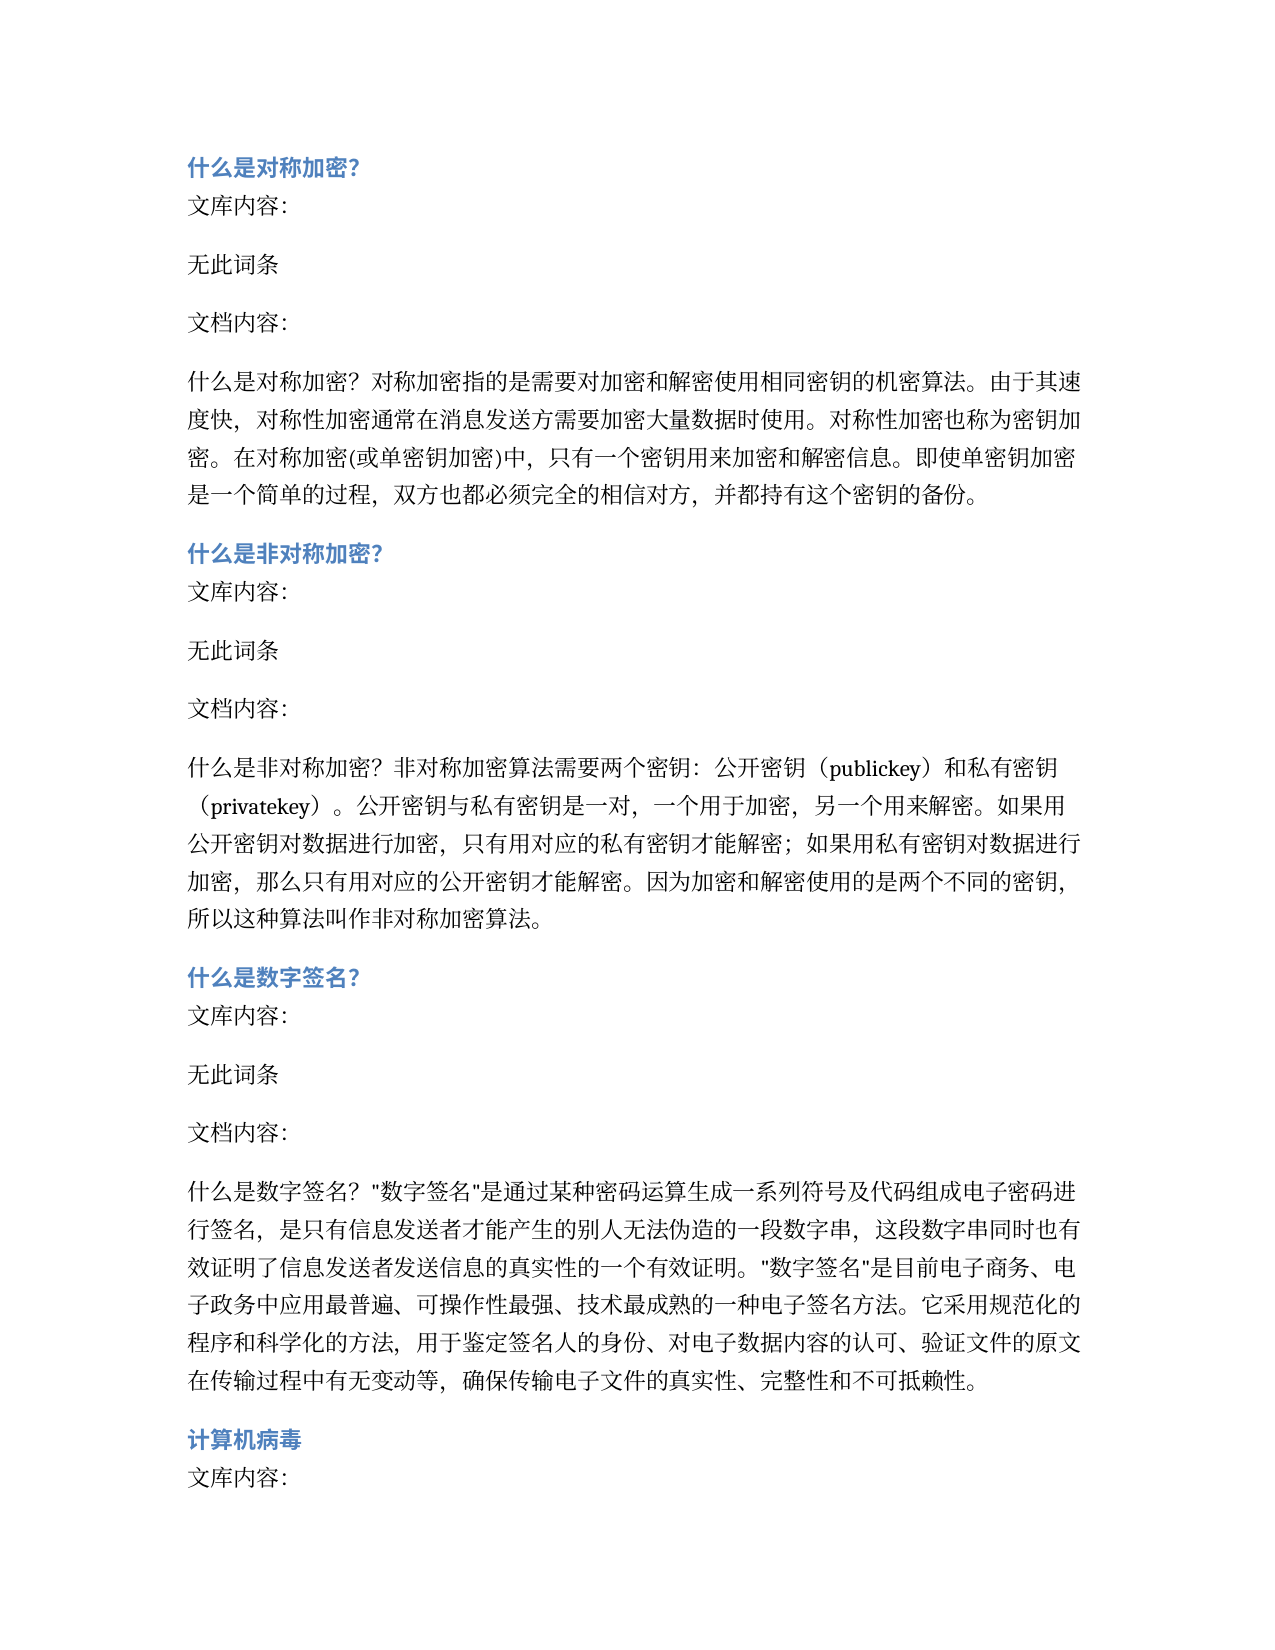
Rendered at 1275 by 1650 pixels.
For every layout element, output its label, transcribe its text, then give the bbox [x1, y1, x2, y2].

subtitle 什么是数字签名？ [187, 960, 1087, 993]
text 什么是对称加密？对称加密指的是需要对加密和解密使用相同密钥的机密算法。由于其速度快，对称性加密通常在消息发送方需要加密大量数据时使用。对称性加密也称为密钥加密。在对称加密(或单密钥加密)中，只有一个密钥用来加密和解密信息。即使单密钥加密是一个简单的过程，双方也都必须完全的相信对方，并都持有这个密钥的备份。 [187, 364, 1087, 510]
text 无此词条 [187, 247, 1087, 280]
text 无此词条 [187, 633, 1087, 666]
text 文库内容： [187, 998, 1087, 1031]
subtitle 什么是非对称加密？ [187, 536, 1087, 569]
text 文库内容： [187, 188, 1087, 221]
subtitle 什么是对称加密？ [187, 150, 1087, 183]
text 文档内容： [187, 305, 1087, 338]
text 什么是数字签名？"数字签名"是通过某种密码运算生成一系列符号及代码组成电子密码进行签名，是只有信息发送者才能产生的别人无法伪造的一段数字串，这段数字串同时也有效证明了信息发送者发送信息的真实性的一个有效证明。"数字签名"是目前电子商务、电子政务中应用最普遍、可操作性最强、技术最成熟的一种电子签名方法。它采用规范化的程序和科学化的方法，用于鉴定签名人的身份、对电子数据内容的认可、验证文件的原文在传输过程中有无变动等，确保传输电子文件的真实性、完整性和不可抵赖性。 [187, 1174, 1087, 1396]
subtitle 计算机病毒 [187, 1422, 1087, 1455]
text 无此词条 [187, 1057, 1087, 1090]
text 文档内容： [187, 692, 1087, 724]
text 什么是非对称加密？非对称加密算法需要两个密钥：公开密钥（publickey）和私有密钥（privatekey）。公开密钥与私有密钥是一对，一个用于加密，另一个用来解密。如果用公开密钥对数据进行加密，只有用对应的私有密钥才能解密；如果用私有密钥对数据进行加密，那么只有用对应的公开密钥才能解密。因为加密和解密使用的是两个不同的密钥，所以这种算法叫作非对称加密算法。 [187, 750, 1087, 934]
text 文库内容： [187, 1460, 1087, 1493]
text 文档内容： [187, 1116, 1087, 1148]
text 文库内容： [187, 574, 1087, 607]
